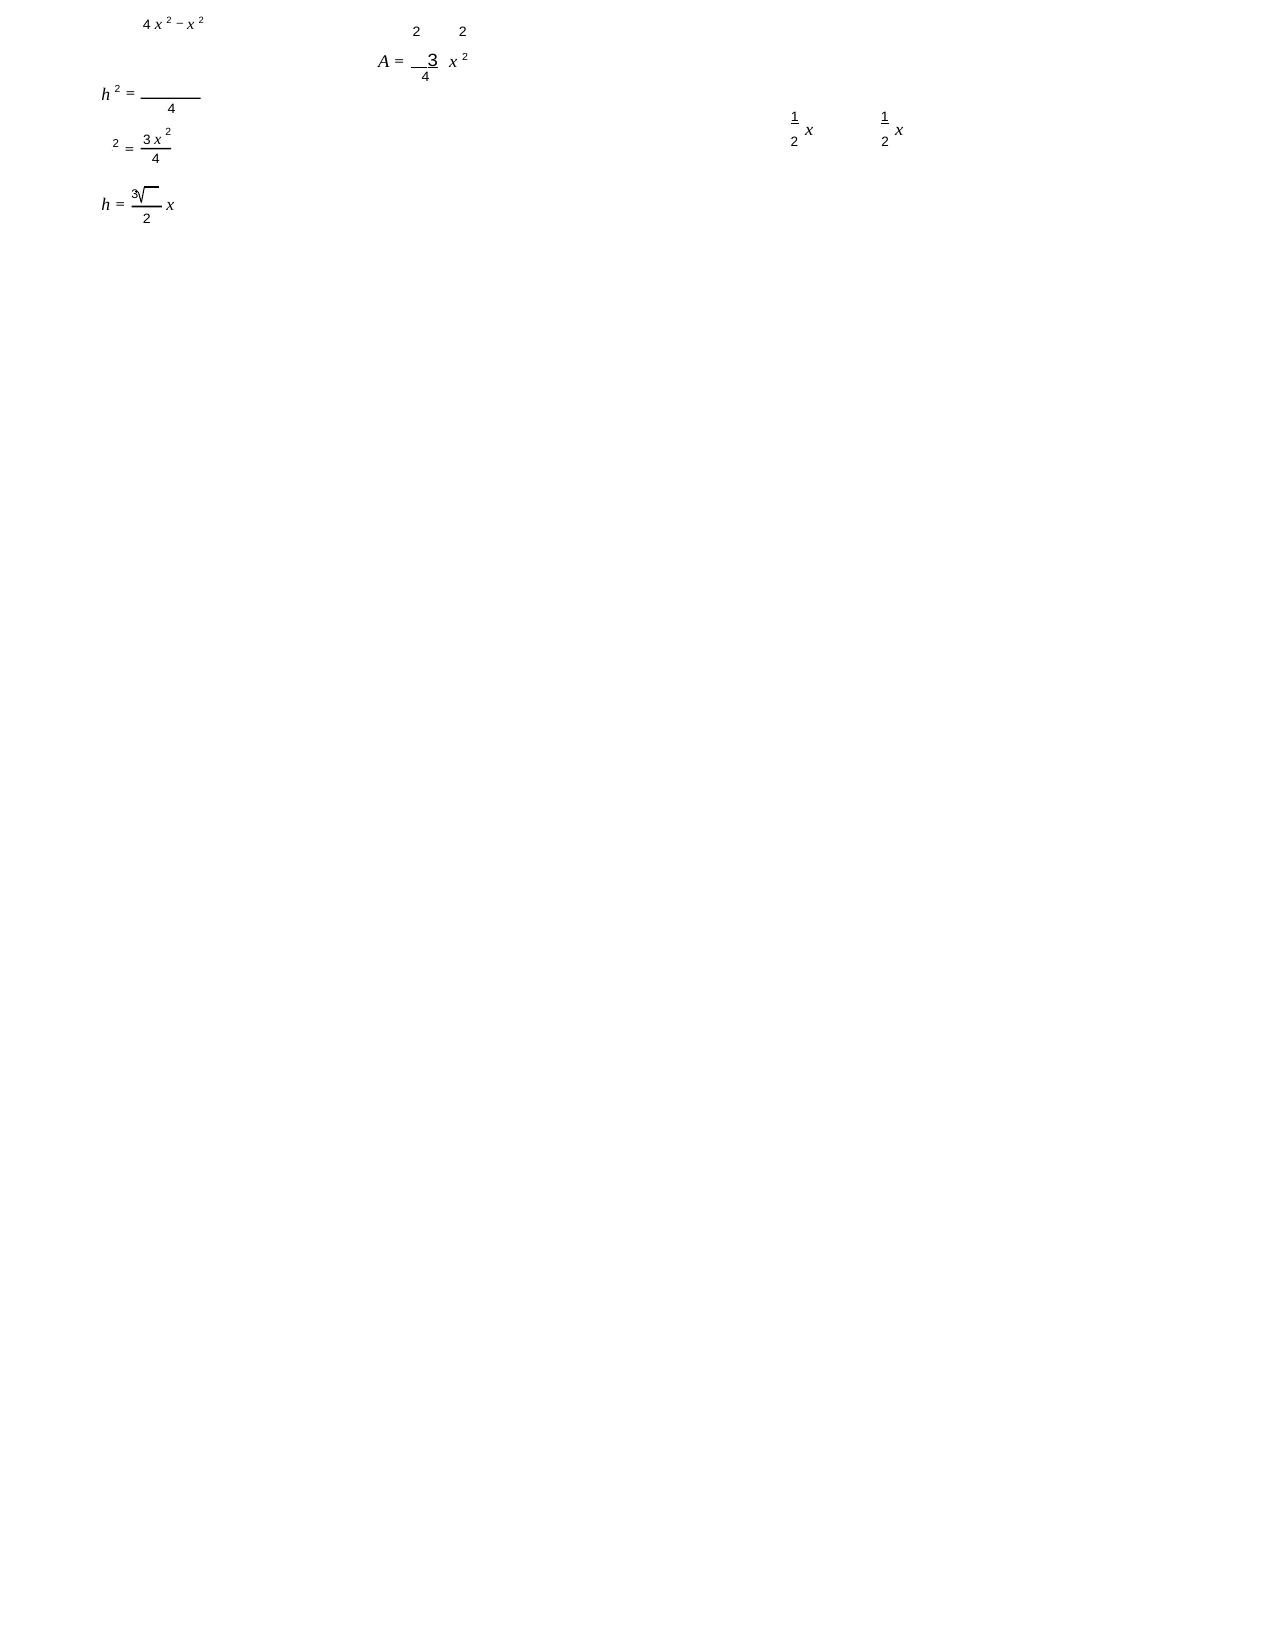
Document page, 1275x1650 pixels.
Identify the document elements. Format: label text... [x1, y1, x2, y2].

text 2 = 3 x 2 2 2 [112, 126, 1096, 153]
text 4 [152, 153, 1096, 167]
text 1 x 1 x [791, 108, 1096, 125]
text h = x [101, 195, 1096, 214]
text A = 3 x 2 [378, 52, 1096, 71]
text 2 2 [412, 23, 1096, 39]
text 2 [143, 214, 1096, 227]
text h 2 = [101, 85, 179, 104]
